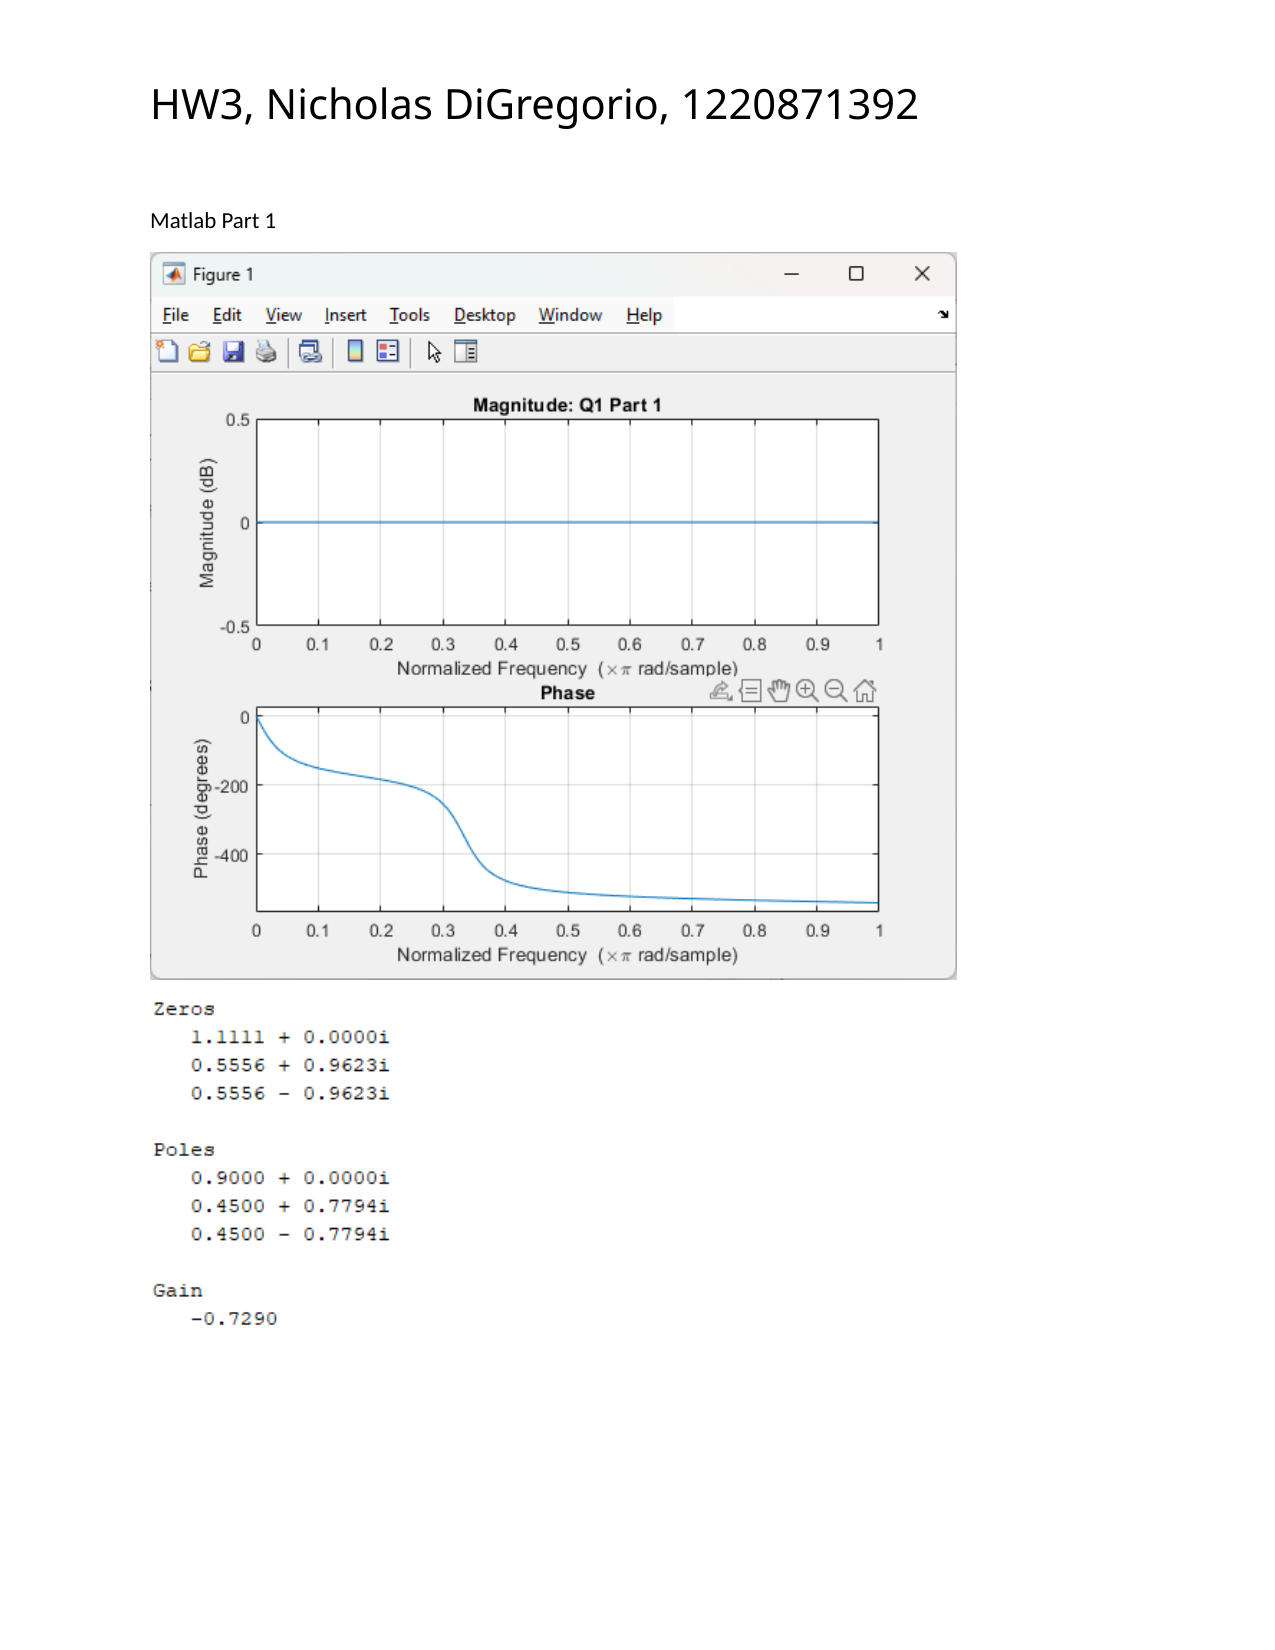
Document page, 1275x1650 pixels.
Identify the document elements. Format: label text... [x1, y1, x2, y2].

text Matlab Part 1 [150, 206, 1125, 234]
picture [150, 252, 957, 980]
picture [150, 998, 411, 1336]
